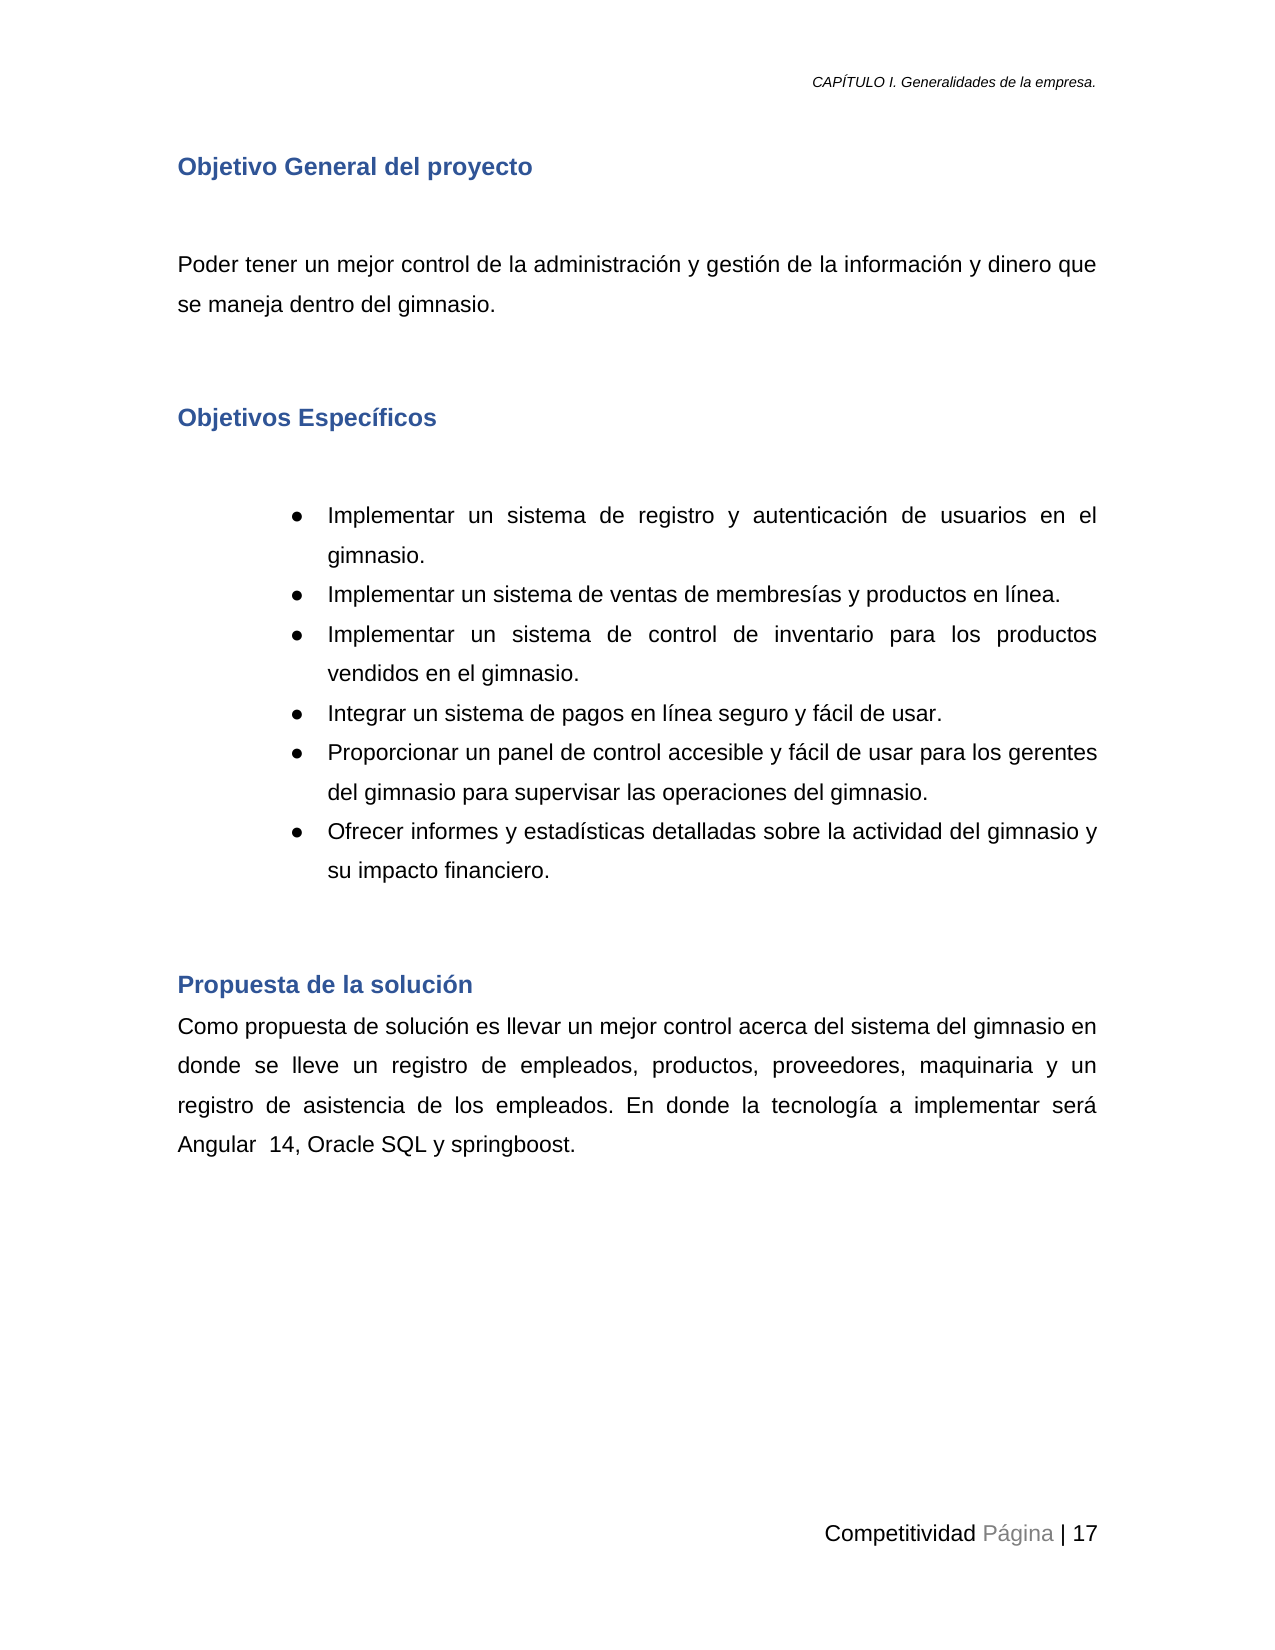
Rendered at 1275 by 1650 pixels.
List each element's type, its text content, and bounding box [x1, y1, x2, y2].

list Integrar un sistema de pagos en línea seguro y fácil de usar. [290, 699, 1098, 726]
subtitle Propuesta de la solución [177, 970, 1098, 998]
text Como propuesta de solución es llevar un mejor control acerca del sistema del gimnasio en donde se lleve un registro de empleados, productos, proveedores, maquinaria y un registro de asistencia de los empleados. En donde la tecnología a implementar será Angular 14, Oracle SQL y springboost. [177, 1013, 1098, 1158]
list Implementar un sistema de control de inventario para los productos vendidos en el gimnasio. [290, 621, 1098, 686]
list Implementar un sistema de registro y autenticación de usuarios en el gimnasio. [290, 502, 1098, 568]
subtitle Objetivo General del proyecto [177, 152, 1098, 181]
list Proporcionar un panel de control accesible y fácil de usar para los gerentes del gimnasio para supervisar las operaciones del gimnasio. [290, 739, 1098, 805]
list Implementar un sistema de ventas de membresías y productos en línea. [290, 581, 1098, 607]
text Poder tener un mejor control de la administración y gestión de la información y dinero que se maneja dentro del gimnasio. [177, 251, 1098, 317]
list Ofrecer informes y estadísticas detalladas sobre la actividad del gimnasio y su impacto financiero. [290, 818, 1098, 884]
subtitle Objetivos Específicos [177, 403, 1098, 432]
